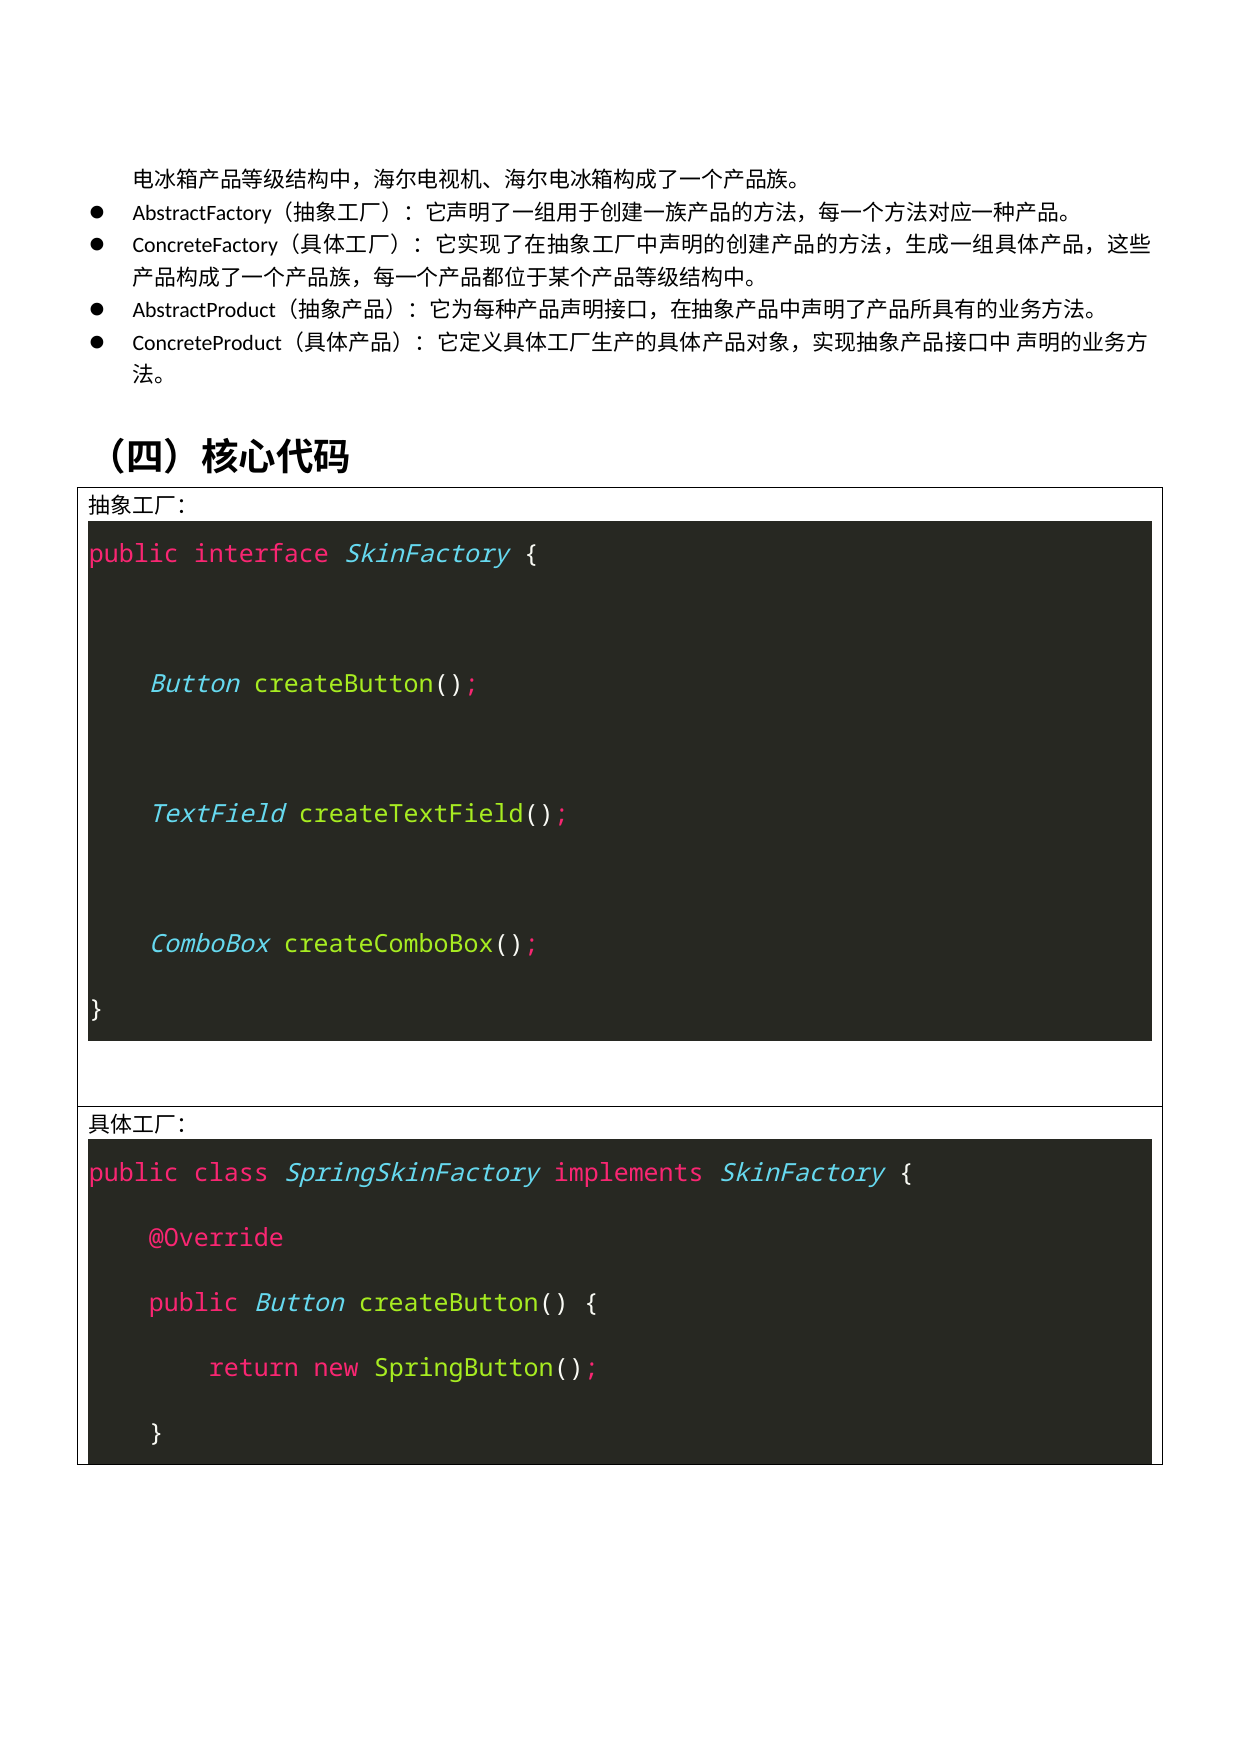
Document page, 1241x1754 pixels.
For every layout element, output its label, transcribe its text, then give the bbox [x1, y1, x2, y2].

list AbstractFactory（抽象工厂）：它声明了一组用于创建一族产品的方法，每一个方法对应一种产品。 [88, 194, 1152, 227]
list AbstractProduct（抽象产品）：它为每种产品声明接口，在抽象产品中声明了产品所具有的业务方法。 [88, 292, 1152, 324]
subtitle 核心代码 [88, 422, 1152, 487]
list ConcreteProduct（具体产品）：它定义具体工厂生产的具体产品对象，实现抽象产品接口中 声明的业务方法。 [88, 324, 1152, 389]
list 产品族：在抽象工厂模式中，产品族是指由同一个工厂生产的，位于不同产品等级结构中 的一组产品，如海尔电器工厂生产的海尔电视机、海尔电冰箱，海尔电视机位于电视机产品 等级结构中，海尔电冰箱位于电冰箱产品等级结构中，海尔电视机、海尔电冰箱构成了一个产品族。 [88, 162, 1152, 194]
list ConcreteFactory（具体工厂）：它实现了在抽象工厂中声明的创建产品的方法，生成一组具体产品，这些产品构成了一个产品族，每一个产品都位于某个产品等级结构中。 [88, 227, 1152, 292]
table_header 抽象工厂： public interface SkinFactory { Button createButton(); TextField createTextField(); ComboBox createComboBox(); } [78, 488, 1162, 1106]
